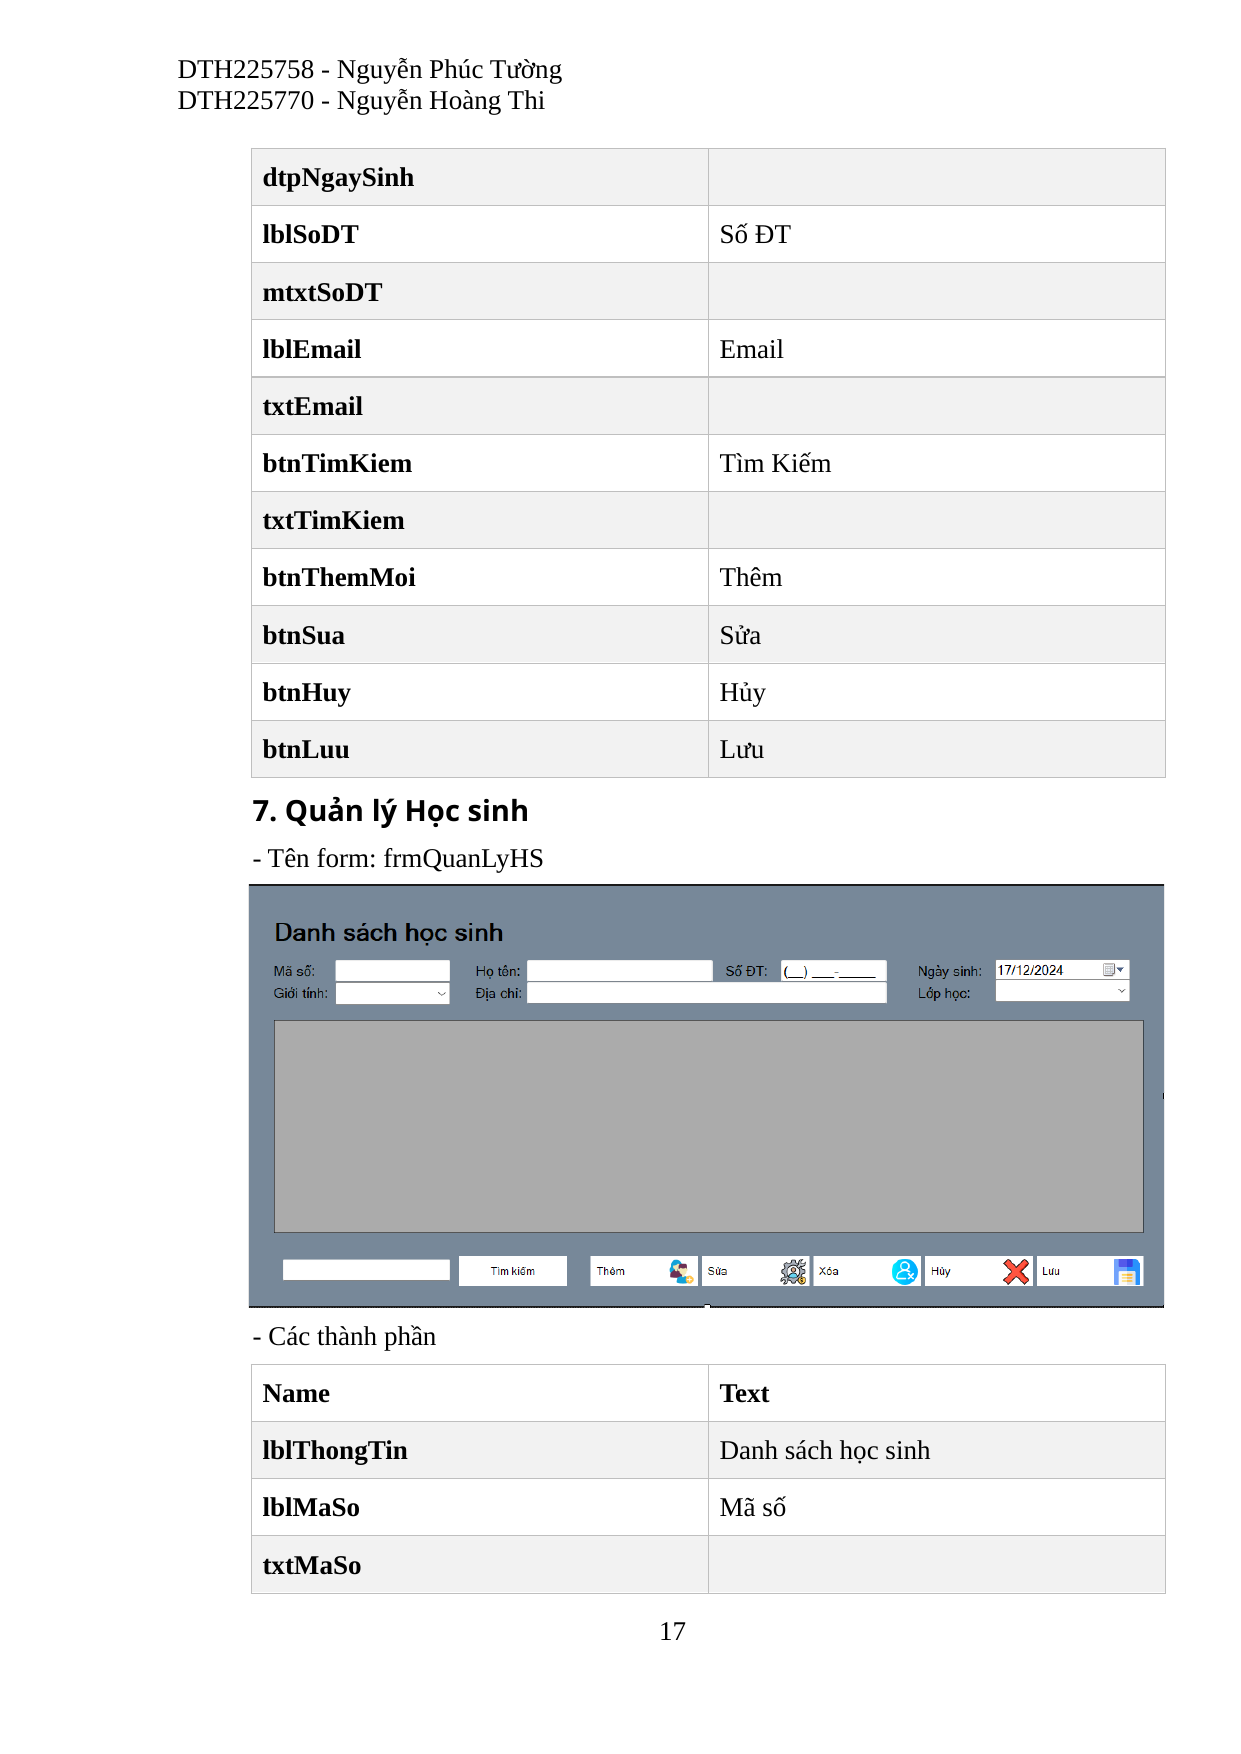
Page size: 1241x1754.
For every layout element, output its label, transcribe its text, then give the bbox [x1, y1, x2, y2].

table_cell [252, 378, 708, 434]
subtitle 7. Quản lý Học sinh [177, 790, 1092, 830]
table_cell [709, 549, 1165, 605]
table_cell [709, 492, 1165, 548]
picture [248, 884, 1165, 1308]
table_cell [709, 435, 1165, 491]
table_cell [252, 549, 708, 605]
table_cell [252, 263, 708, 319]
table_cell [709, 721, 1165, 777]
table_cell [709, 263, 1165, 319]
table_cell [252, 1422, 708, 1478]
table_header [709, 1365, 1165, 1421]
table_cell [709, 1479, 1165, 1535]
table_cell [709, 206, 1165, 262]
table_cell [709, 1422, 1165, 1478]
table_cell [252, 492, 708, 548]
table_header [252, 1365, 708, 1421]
text - Tên form: frmQuanLyHS [177, 842, 1092, 874]
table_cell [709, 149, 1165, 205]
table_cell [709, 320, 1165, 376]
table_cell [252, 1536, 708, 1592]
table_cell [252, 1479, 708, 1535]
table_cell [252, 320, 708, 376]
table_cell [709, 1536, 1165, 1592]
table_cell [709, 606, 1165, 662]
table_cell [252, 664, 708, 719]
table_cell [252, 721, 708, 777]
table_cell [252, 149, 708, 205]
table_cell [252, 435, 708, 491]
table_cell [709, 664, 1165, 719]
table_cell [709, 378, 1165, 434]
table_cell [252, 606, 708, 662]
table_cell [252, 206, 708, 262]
